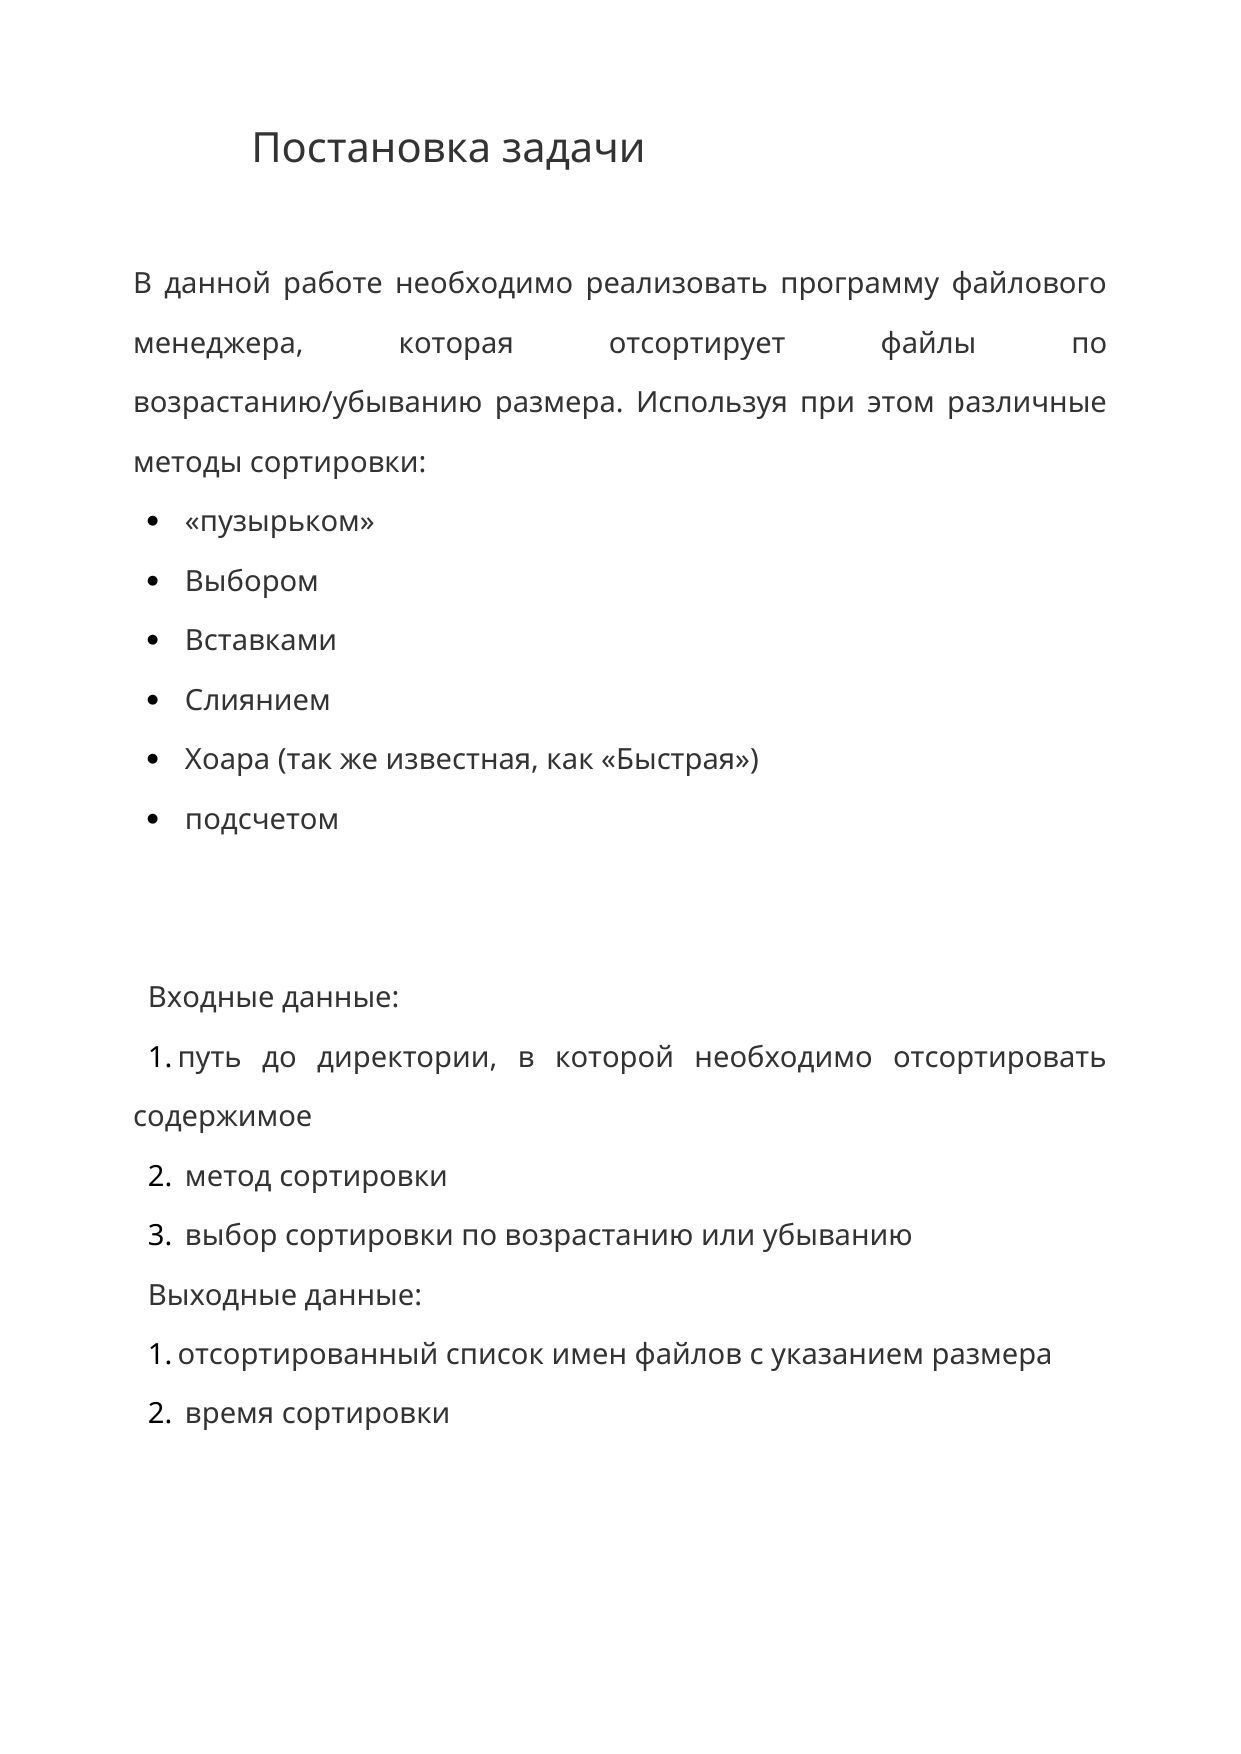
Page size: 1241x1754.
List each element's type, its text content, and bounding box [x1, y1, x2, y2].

list «пузырьком» [133, 501, 1107, 540]
list время сортировки [133, 1393, 1107, 1432]
list Хоара (так же известная, как «Быстрая») [133, 738, 1107, 778]
text Входные данные: [133, 976, 1107, 1016]
list Выбором [133, 560, 1107, 600]
list Вставками [133, 619, 1107, 659]
list Слиянием [133, 679, 1107, 719]
list выбор сортировки по возрастанию или убыванию [133, 1214, 1107, 1254]
list подсчетом [133, 798, 1107, 838]
text Выходные данные: [133, 1274, 1107, 1313]
list путь до директории, в которой необходимо отсортировать содержимое [133, 1036, 1107, 1135]
text В данной работе необходимо реализовать программу файлового менеджера, которая отсортирует файлы по возрастанию/убыванию размера. Используя при этом различные методы сортировки: [133, 203, 1107, 481]
list метод сортировки [133, 1155, 1107, 1194]
list отсортированный список имен файлов с указанием размера [133, 1333, 1107, 1373]
text Постановка задачи [177, 118, 1107, 175]
